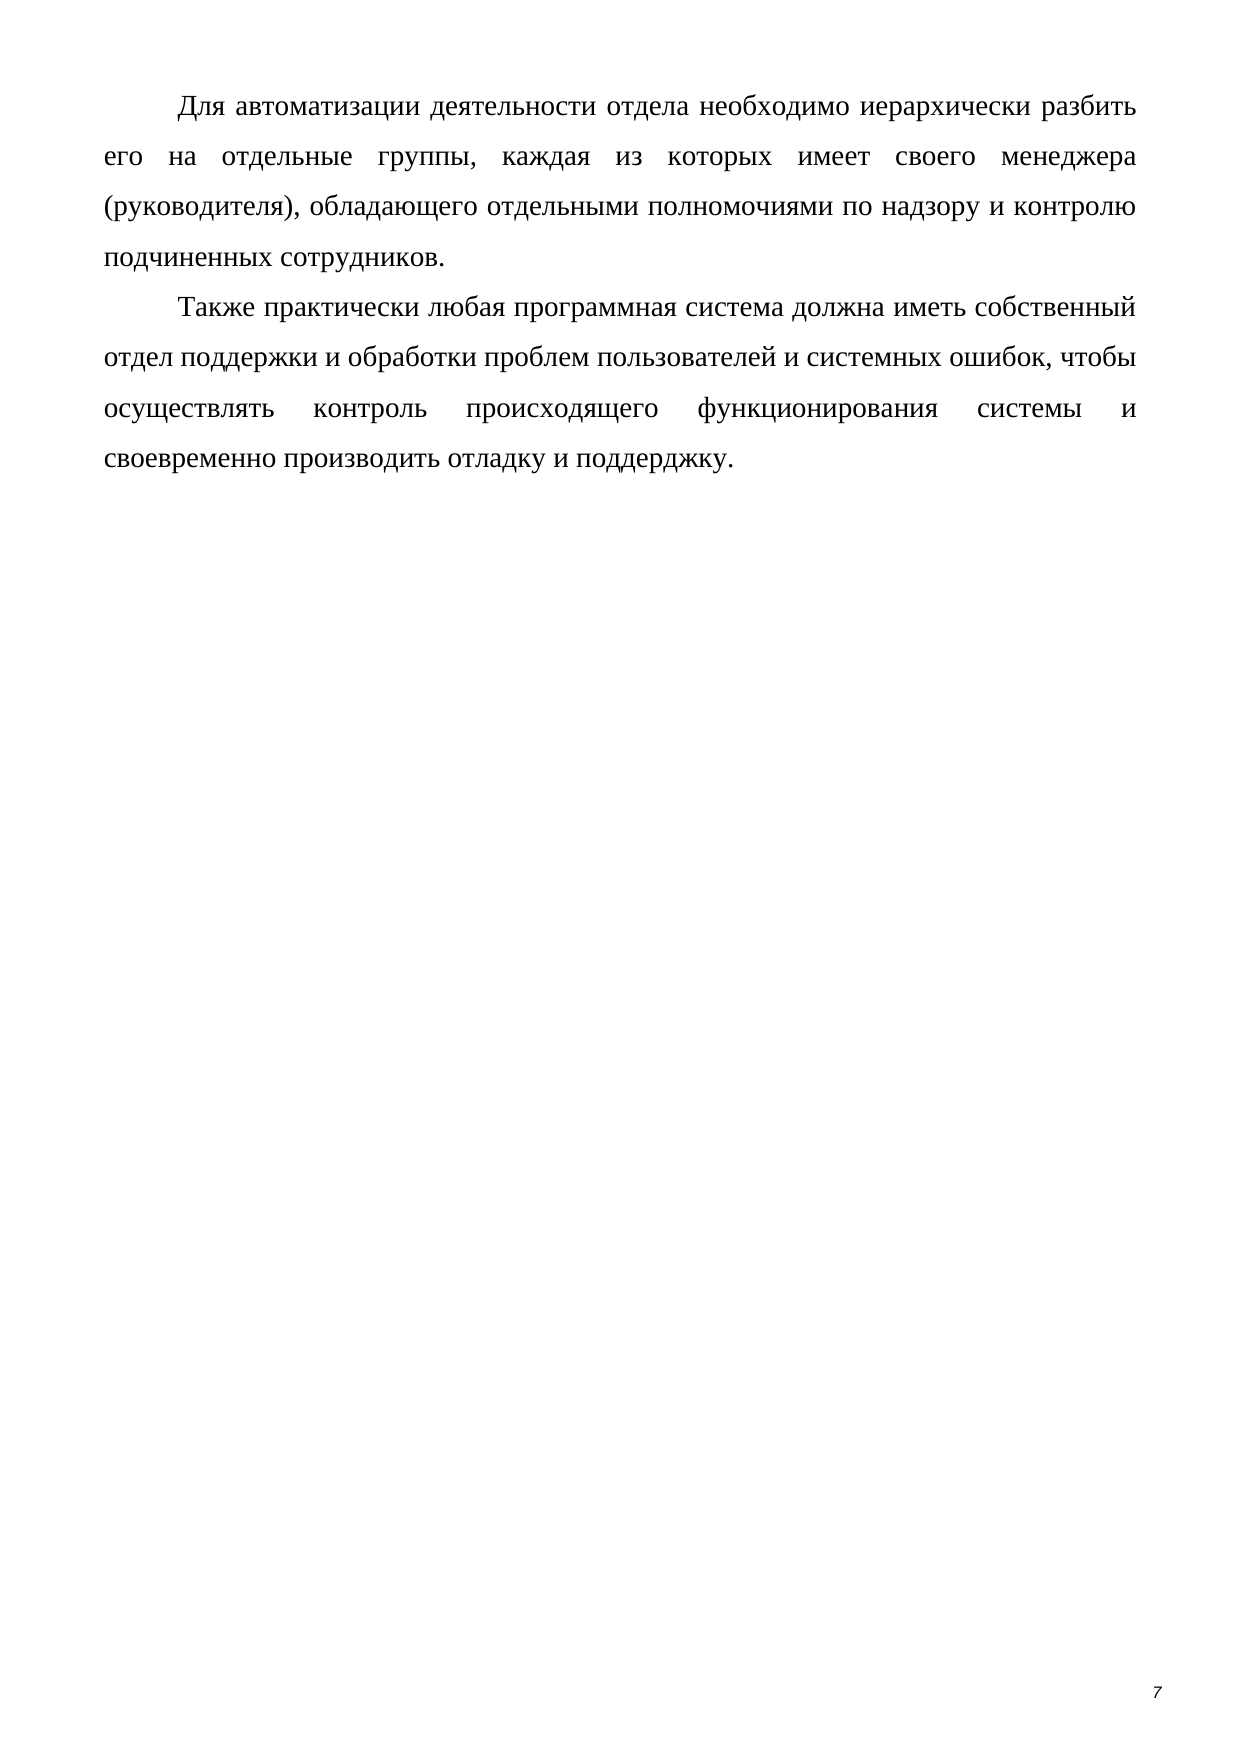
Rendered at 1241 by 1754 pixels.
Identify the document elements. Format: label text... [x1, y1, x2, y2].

text Также практически любая программная система должна иметь собственный отдел поддержки и обработки проблем пользователей и системных ошибок, чтобы осуществлять контроль происходящего функционирования системы и своевременно производить отладку и поддерджку. [103, 289, 1137, 473]
text Для автоматизации деятельности отдела необходимо иерархически разбить его на отдельные группы, каждая из которых имеет своего менеджера (руководителя), обладающего отдельными полномочиями по надзору и контролю подчиненных сотрудников. [103, 88, 1137, 272]
